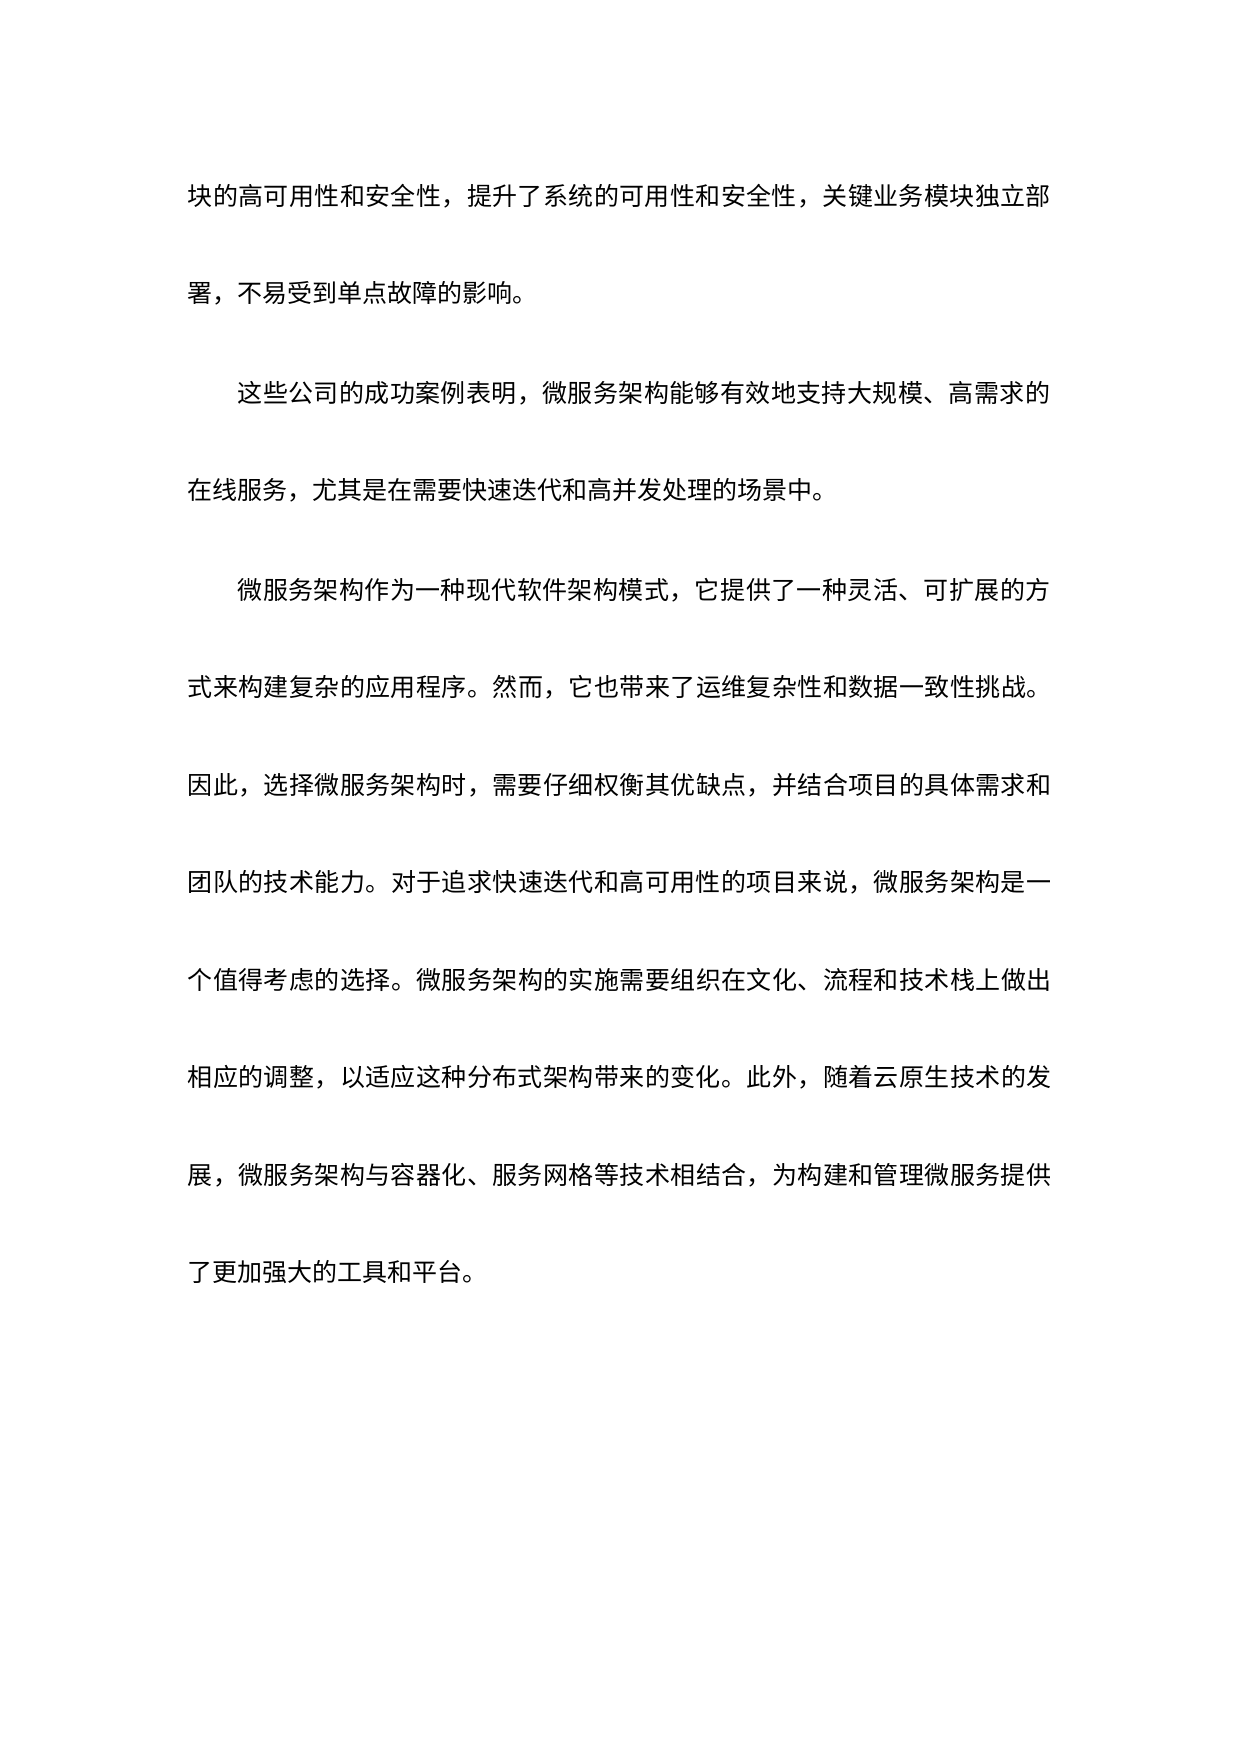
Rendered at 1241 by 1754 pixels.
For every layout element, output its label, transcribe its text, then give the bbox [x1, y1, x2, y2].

text 微服务架构作为一种现代软件架构模式，它提供了一种灵活、可扩展的方式来构建复杂的应用程序。然而，它也带来了运维复杂性和数据一致性挑战。因此，选择微服务架构时，需要仔细权衡其优缺点，并结合项目的具体需求和团队的技术能力。对于追求快速迭代和高可用性的项目来说，微服务架构是一个值得考虑的选择。微服务架构的实施需要组织在文化、流程和技术栈上做出相应的调整，以适应这种分布式架构带来的变化。此外，随着云原生技术的发展，微服务架构与容器化、服务网格等技术相结合，为构建和管理微服务提供了更加强大的工具和平台。 [187, 556, 1053, 1303]
text 这些公司的成功案例表明，微服务架构能够有效地支持大规模、高需求的在线服务，尤其是在需要快速迭代和高并发处理的场景中。 [187, 359, 1053, 521]
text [187, 162, 1053, 324]
